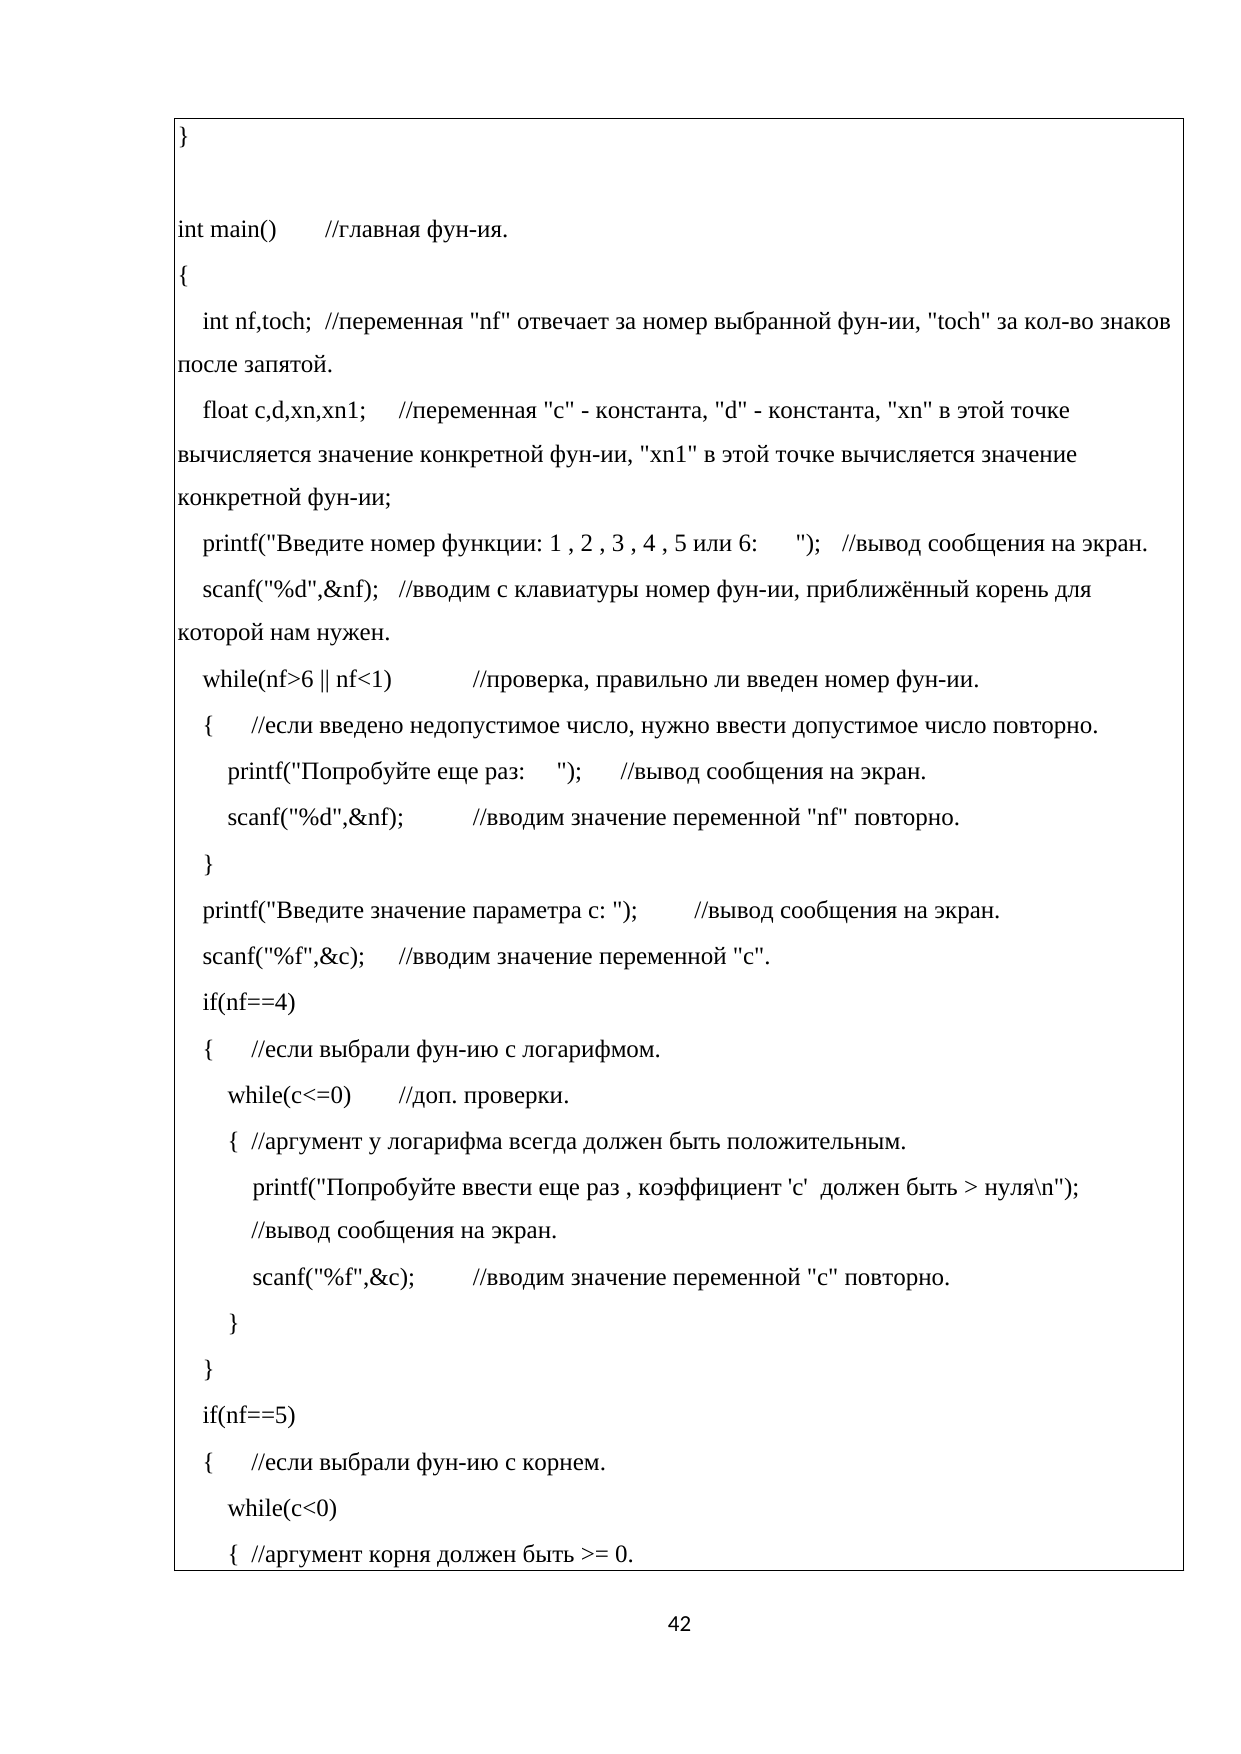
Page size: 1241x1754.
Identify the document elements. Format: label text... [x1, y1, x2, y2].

text scanf("%d",&nf); //вводим с клавиатуры номер фун-ии, приближённый корень для которой нам нужен. [175, 571, 1183, 646]
text float c,d,xn,xn1; //переменная "c" - константа, "d" - константа, "xn" в этой точке вычисляется значение конкретной фун-ии, "xn1" в этой точке вычисляется значение конкретной фун-ии; [175, 392, 1183, 511]
text if(nf==4) [175, 984, 1183, 1016]
text while(c<0) [175, 1490, 1183, 1522]
text scanf("%f",&c); //вводим значение переменной "c". [175, 938, 1183, 970]
text if(nf==5) [175, 1397, 1183, 1429]
text while(nf>6 || nf<1) //проверка, правильно ли введен номер фун-ии. [175, 661, 1183, 692]
text } [175, 846, 1183, 877]
text { //если выбрали фун-ию с логарифмом. [175, 1031, 1183, 1062]
text while(c<=0) //доп. проверки. [175, 1077, 1183, 1109]
text } [175, 1351, 1183, 1383]
text scanf("%d",&nf); //вводим значение переменной "nf" повторно. [175, 799, 1183, 831]
text { //если выбрали фун-ию с корнем. [175, 1444, 1183, 1476]
text { [175, 257, 1183, 289]
text scanf("%f",&c); //вводим значение переменной "c" повторно. [175, 1259, 1183, 1291]
text printf("Попробуйте еще раз: "); //вывод сообщения на экран. [175, 753, 1183, 785]
text printf("Введите значение параметра c: "); //вывод сообщения на экран. [175, 892, 1183, 924]
text { //аргумент корня должен быть >= 0. [175, 1536, 1183, 1570]
text printf("Введите номер функции: 1 , 2 , 3 , 4 , 5 или 6: "); //вывод сообщения на экран. [175, 525, 1183, 557]
text } [175, 119, 1183, 150]
text } [175, 1305, 1183, 1337]
text { //если введено недопустимое число, нужно ввести допустимое число повторно. [175, 707, 1183, 739]
text printf("Попробуйте ввести еще раз , коэффициент 'c' должен быть > нуля\n"); //вывод сообщения на экран. [175, 1169, 1183, 1244]
text int main() //главная фун-ия. [175, 211, 1183, 242]
text int nf,toch; //переменная "nf" отвечает за номер выбранной фун-ии, "toch" за кол-во знаков после запятой. [175, 303, 1183, 378]
text { //аргумент у логарифма всегда должен быть положительным. [175, 1123, 1183, 1155]
